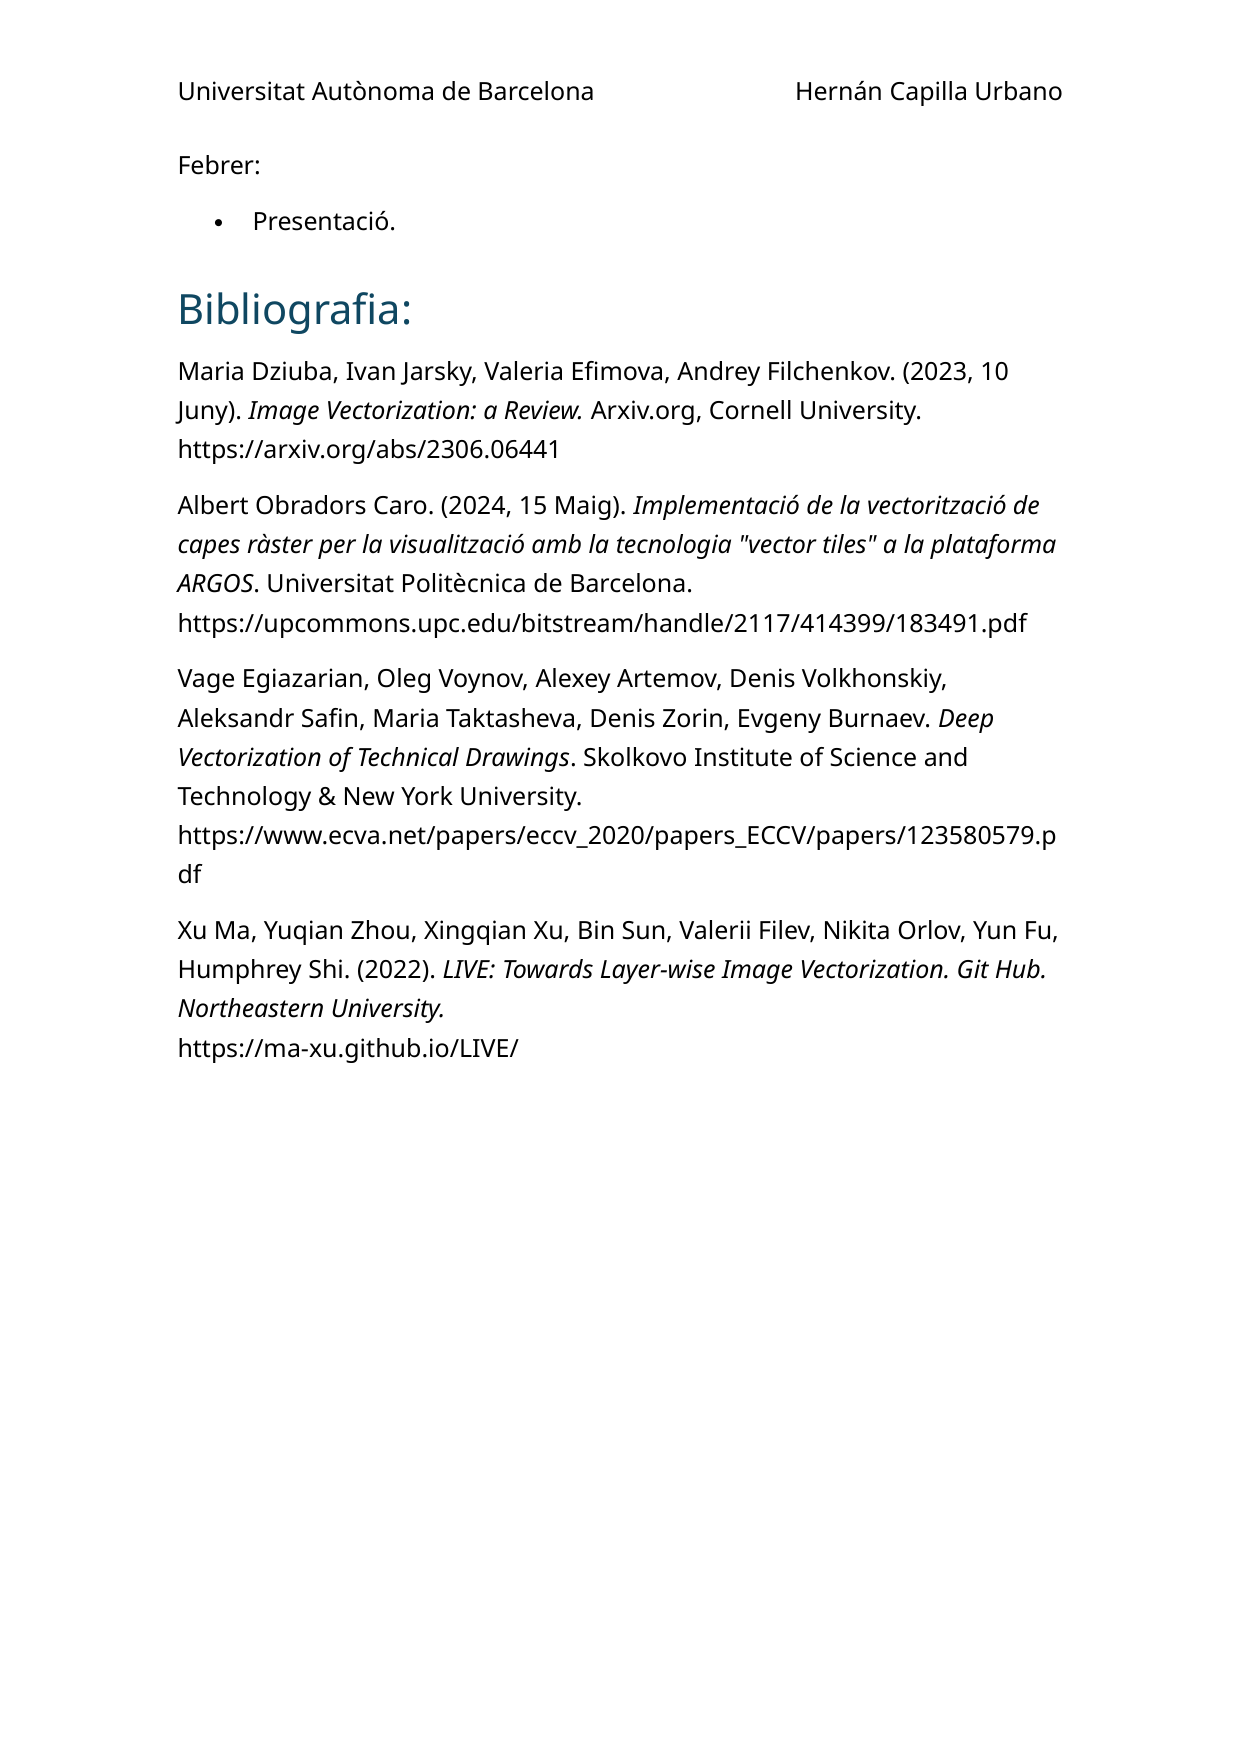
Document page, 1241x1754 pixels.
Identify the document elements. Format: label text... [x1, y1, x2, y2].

list Presentació. [215, 203, 1063, 237]
text Maria Dziuba, Ivan Jarsky, Valeria Efimova, Andrey Filchenkov. (2023, 10 Juny). Image Vectorization: a Review. Arxiv.org, Cornell University. https://arxiv.org/abs/2306.06441 [177, 354, 1063, 466]
text Albert Obradors Caro. (2024, 15 Maig). Implementació de la vectorització de capes ràster per la visualització amb la tecnologia "vector tiles" a la plataforma ARGOS. Universitat Politècnica de Barcelona. https://upcommons.upc.edu/bitstream/handle/2117/414399/183491.pdf [177, 488, 1063, 639]
text Vage Egiazarian, Oleg Voynov, Alexey Artemov, Denis Volkhonskiy, Aleksandr Safin, Maria Taktasheva, Denis Zorin, Evgeny Burnaev. Deep Vectorization of Technical Drawings. Skolkovo Institute of Science and Technology & New York University. https://www.ecva.net/papers/eccv_2020/papers_ECCV/papers/123580579.pdf [177, 661, 1063, 891]
text Febrer: [177, 148, 1063, 182]
text Xu Ma, Yuqian Zhou, Xingqian Xu, Bin Sun, Valerii Filev, Nikita Orlov, Yun Fu, Humphrey Shi. (2022). LIVE: Towards Layer-wise Image Vectorization. Git Hub. Northeastern University. https://ma-xu.github.io/LIVE/ [177, 913, 1063, 1064]
subtitle Bibliografia: [177, 280, 1063, 337]
